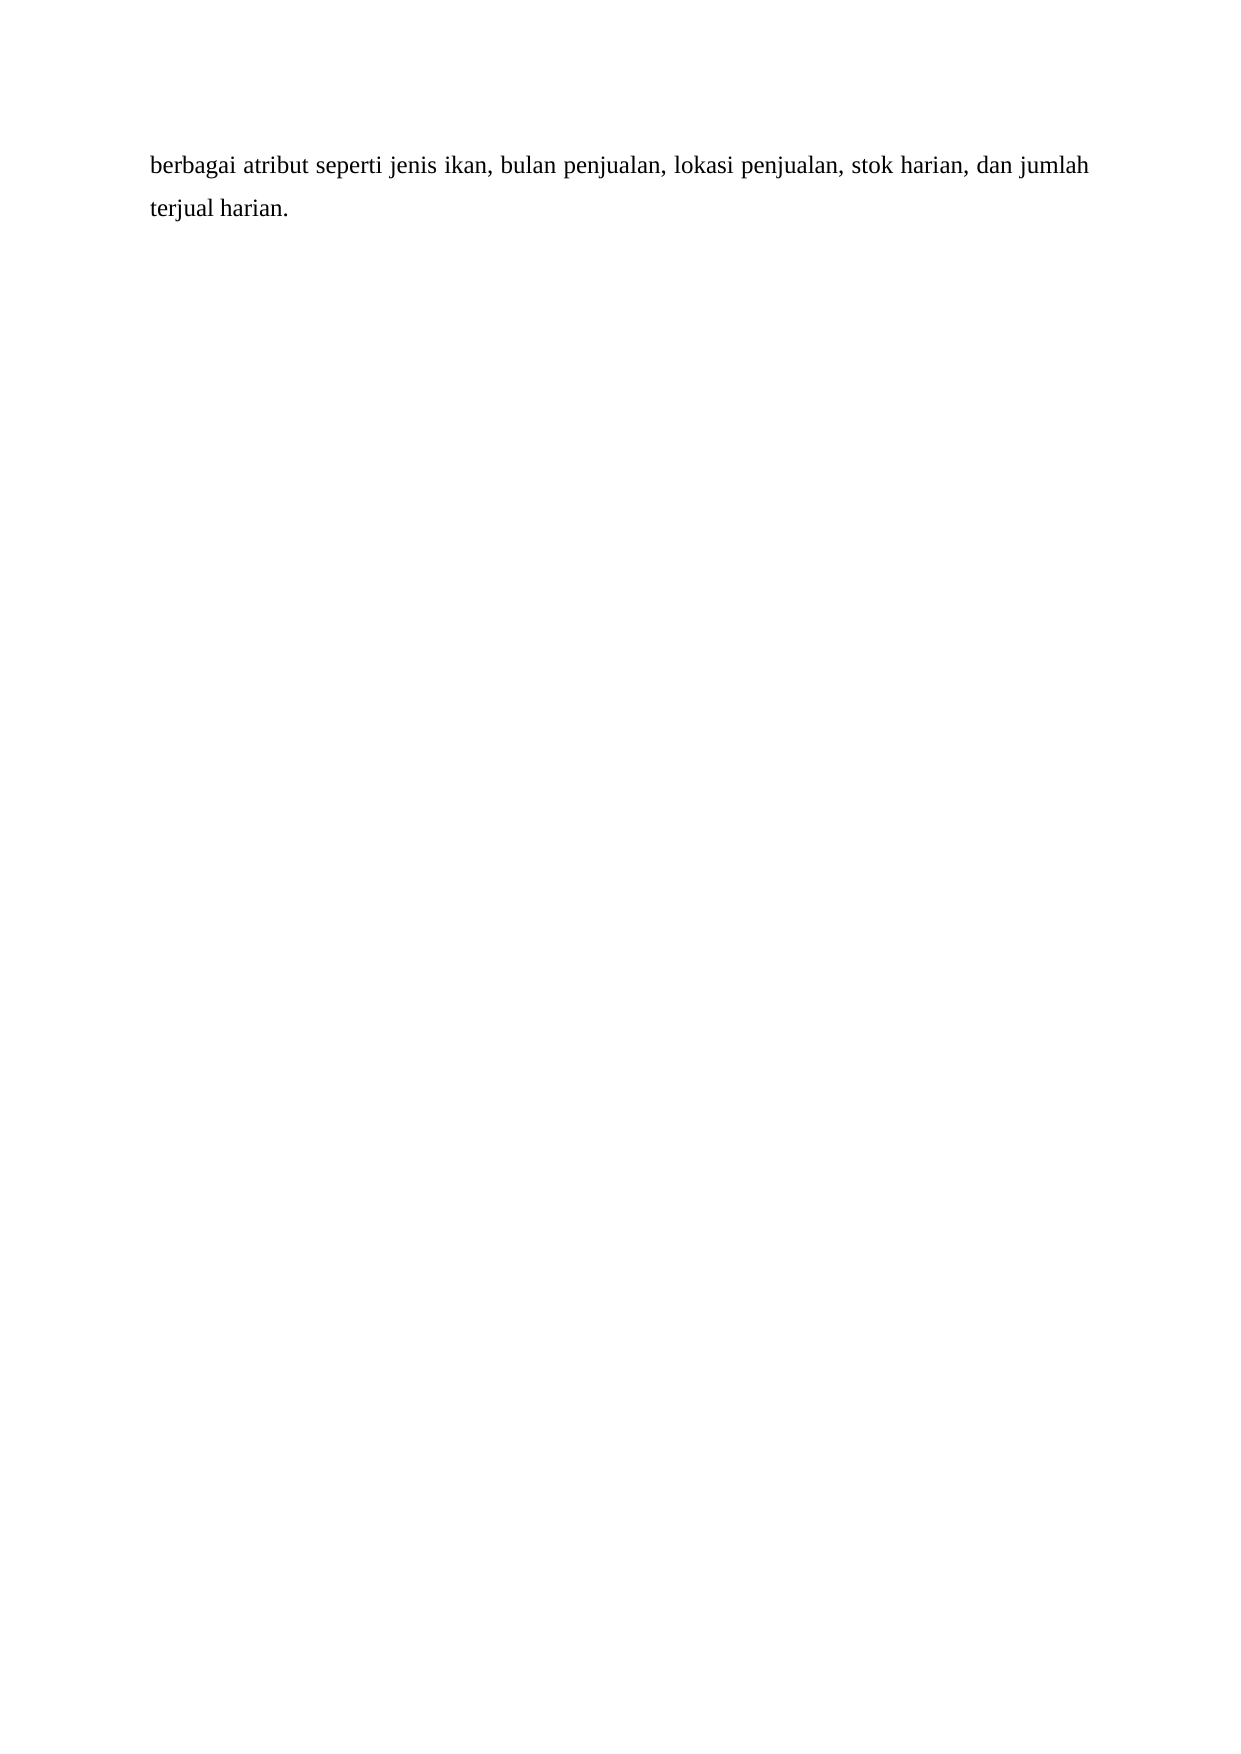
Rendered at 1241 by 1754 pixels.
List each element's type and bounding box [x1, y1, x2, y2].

text [150, 150, 1090, 222]
